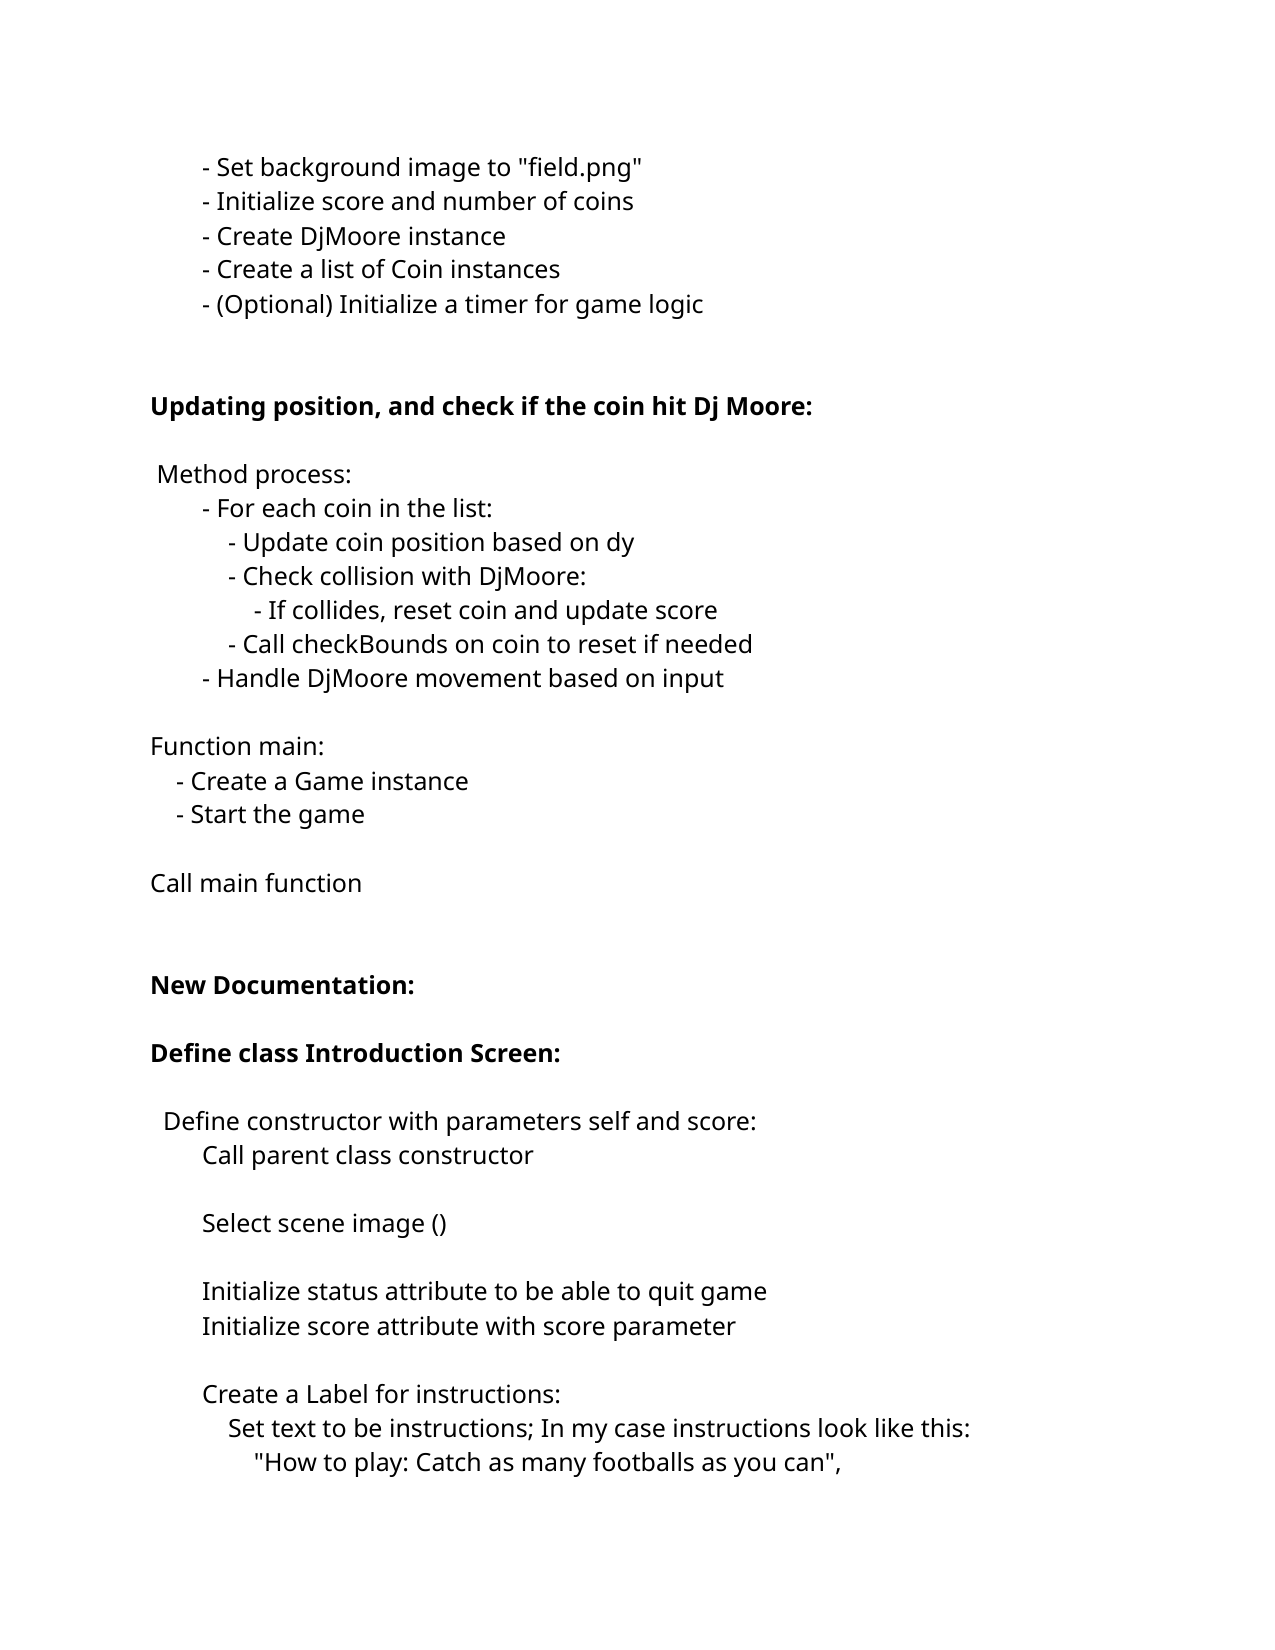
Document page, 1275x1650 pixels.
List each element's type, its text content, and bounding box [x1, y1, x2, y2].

text Updating position, and check if the coin hit Dj Moore: [150, 388, 1125, 422]
text - (Optional) Initialize a timer for game logic [150, 286, 1125, 320]
text Initialize score attribute with score parameter [150, 1308, 1125, 1342]
text Select scene image () [150, 1206, 1125, 1240]
text - Create a list of Coin instances [150, 252, 1125, 286]
text - If collides, reset coin and update score [150, 593, 1125, 627]
text Create a Label for instructions: [150, 1376, 1125, 1410]
text - Check collision with DjMoore: [150, 559, 1125, 593]
text - Start the game [150, 797, 1125, 831]
text - Initialize score and number of coins [150, 184, 1125, 218]
text - Create a Game instance [150, 763, 1125, 797]
text Function main: [150, 729, 1125, 763]
text Define constructor with parameters self and score: [150, 1104, 1125, 1138]
text "How to play: Catch as many footballs as you can", [150, 1444, 1125, 1478]
text - Set background image to "field.png" [150, 150, 1125, 184]
text - Call checkBounds on coin to reset if needed [150, 627, 1125, 661]
text Call parent class constructor [150, 1138, 1125, 1172]
text Method process: [150, 457, 1125, 491]
text Set text to be instructions; In my case instructions look like this: [150, 1410, 1125, 1444]
text - For each coin in the list: [150, 491, 1125, 525]
text Call main function [150, 865, 1125, 899]
text - Handle DjMoore movement based on input [150, 661, 1125, 695]
text New Documentation: [150, 967, 1125, 1002]
text Define class Introduction Screen: [150, 1036, 1125, 1070]
text - Update coin position based on dy [150, 525, 1125, 559]
text - Create DjMoore instance [150, 218, 1125, 252]
text Initialize status attribute to be able to quit game [150, 1274, 1125, 1308]
